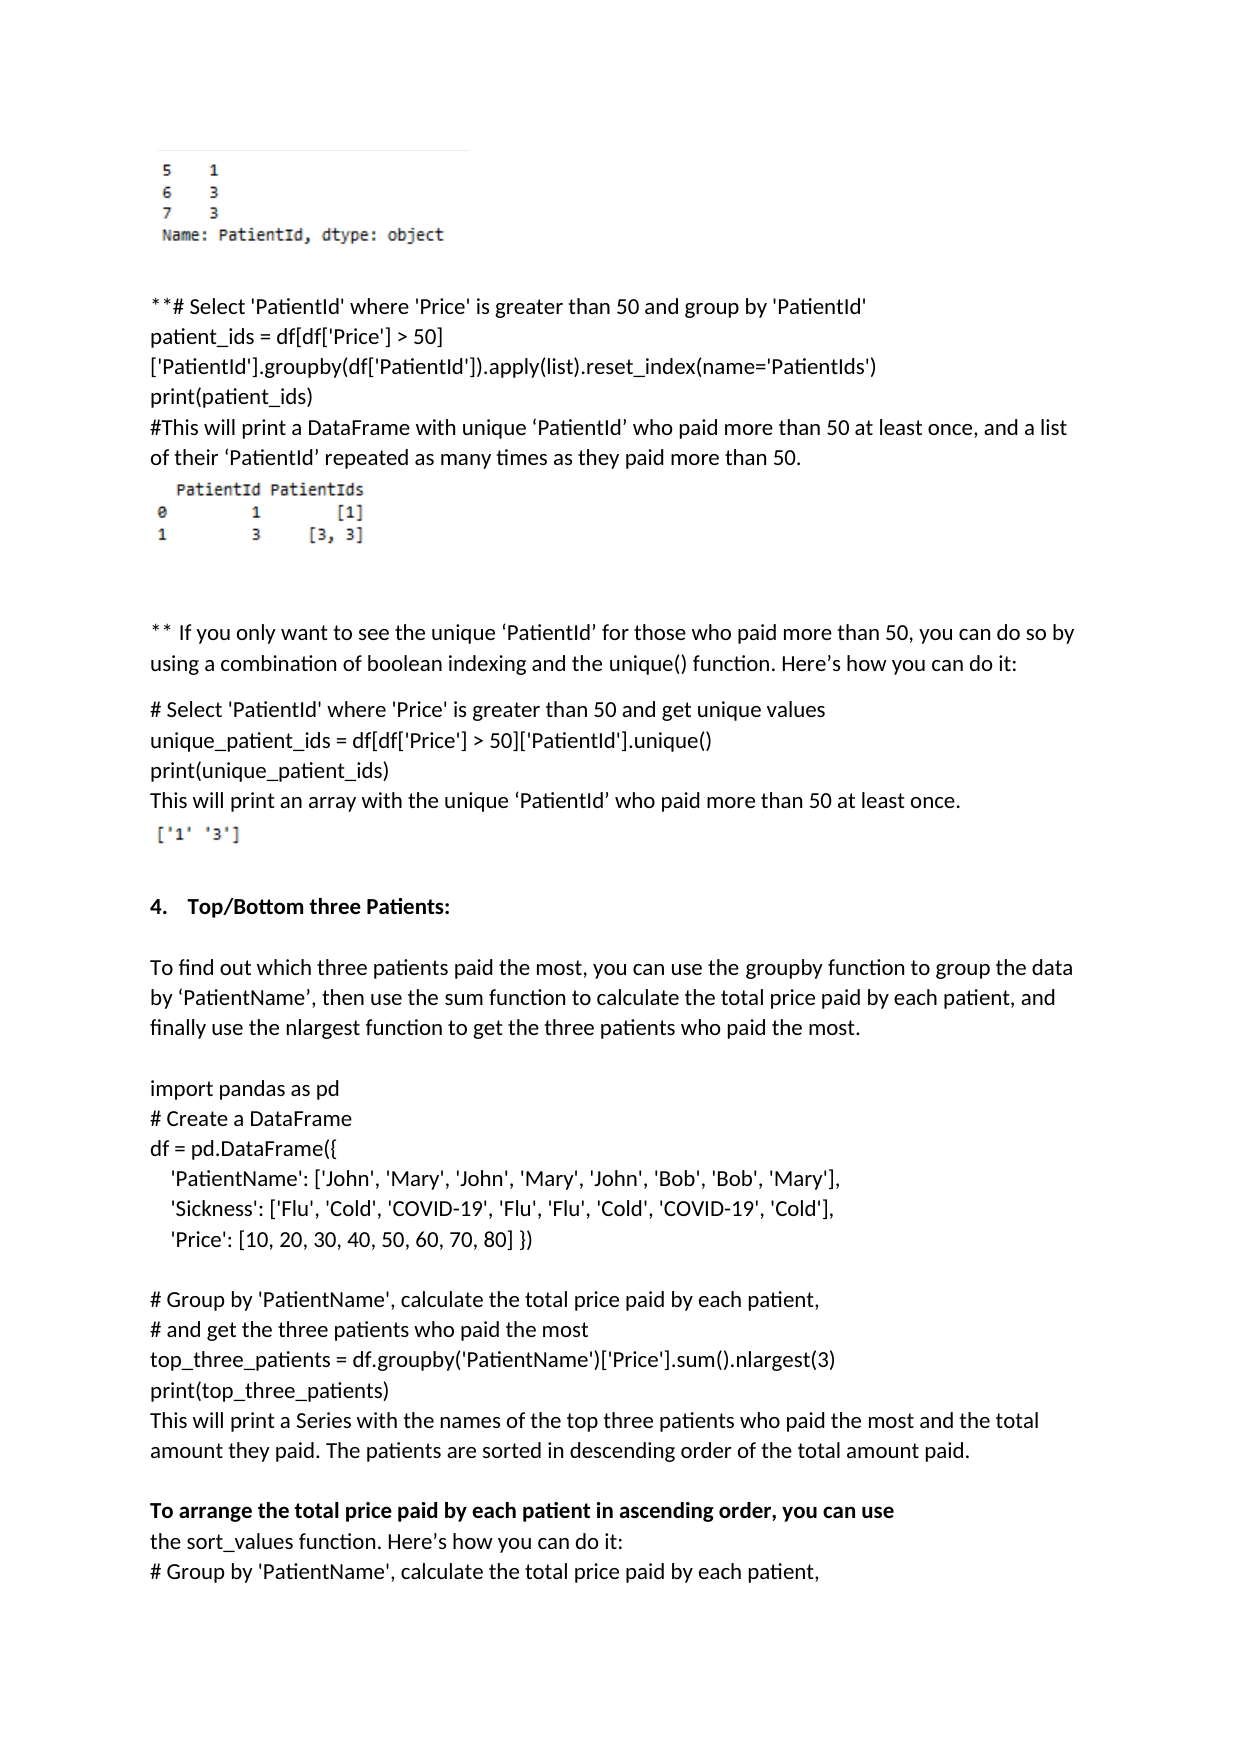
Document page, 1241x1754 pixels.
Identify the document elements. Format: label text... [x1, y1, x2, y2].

text To arrange the total price paid by each patient in ascending order, you can use the sort_values function. Here’s how you can do it: [150, 1497, 1090, 1555]
picture [150, 150, 471, 260]
text # Group by 'PatientName', calculate the total price paid by each patient, [150, 1557, 1090, 1585]
text # Select 'PatientId' where 'Price' is greater than 50 and get unique values [150, 696, 1090, 723]
picture [150, 473, 388, 556]
text import pandas as pd [150, 1074, 1090, 1102]
text top_three_patients = df.groupby('PatientName')['Price'].sum().nlargest(3) [150, 1346, 1090, 1374]
list Top/Bottom three Patients: [150, 892, 1090, 921]
picture [150, 816, 255, 861]
text # Group by 'PatientName', calculate the total price paid by each patient, [150, 1285, 1090, 1313]
text **# Select 'PatientId' where 'Price' is greater than 50 and group by 'PatientId' [150, 292, 1090, 320]
text 'PatientName': ['John', 'Mary', 'John', 'Mary', 'John', 'Bob', 'Bob', 'Mary'], [150, 1164, 1090, 1192]
text 'Sickness': ['Flu', 'Cold', 'COVID-19', 'Flu', 'Flu', 'Cold', 'COVID-19', 'Cold'], [150, 1194, 1090, 1223]
text patient_ids = df[df['Price'] > 50]['PatientId'].groupby(df['PatientId']).apply(list).reset_index(name='PatientIds') [150, 322, 1090, 380]
text print(top_three_patients) [150, 1376, 1090, 1404]
text unique_patient_ids = df[df['Price'] > 50]['PatientId'].unique() [150, 726, 1090, 754]
text 'Price': [10, 20, 30, 40, 50, 60, 70, 80] }) [150, 1225, 1090, 1253]
text # Create a DataFrame [150, 1104, 1090, 1132]
text # and get the three patients who paid the most [150, 1315, 1090, 1343]
text df = pd.DataFrame({ [150, 1134, 1090, 1162]
text This will print a Series with the names of the top three patients who paid the most and the total amount they paid. The patients are sorted in descending order of the total amount paid. [150, 1406, 1090, 1464]
text ** If you only want to see the unique ‘PatientId’ for those who paid more than 50, you can do so by using a combination of boolean indexing and the unique() function. Here’s how you can do it: [150, 618, 1090, 677]
text print(patient_ids) [150, 382, 1090, 410]
text To find out which three patients paid the most, you can use the groupby function to group the data by ‘PatientName’, then use the sum function to calculate the total price paid by each patient, and finally use the nlargest function to get the three patients who paid the most. [150, 953, 1090, 1041]
text This will print an array with the unique ‘PatientId’ who paid more than 50 at least once. [150, 786, 1090, 814]
text print(unique_patient_ids) [150, 756, 1090, 784]
text #This will print a DataFrame with unique ‘PatientId’ who paid more than 50 at least once, and a list of their ‘PatientId’ repeated as many times as they paid more than 50. [150, 413, 1090, 471]
